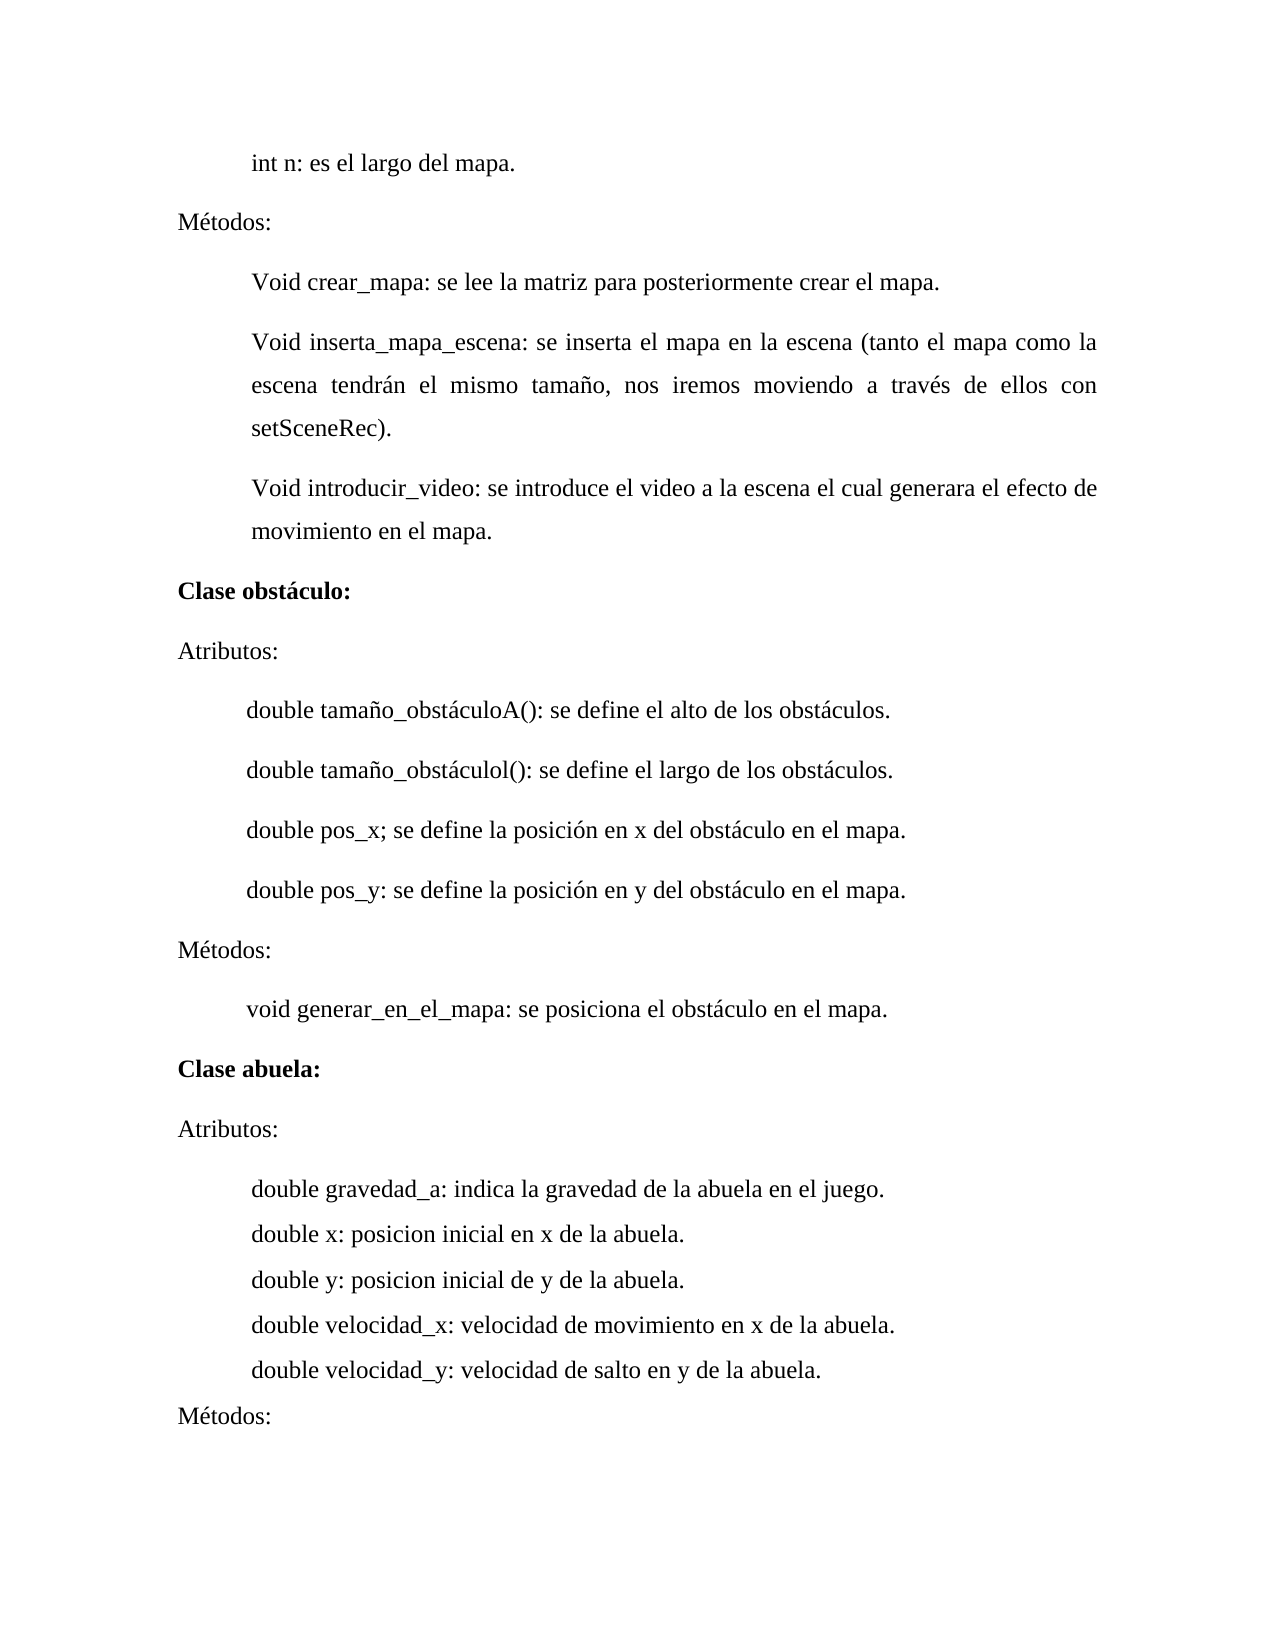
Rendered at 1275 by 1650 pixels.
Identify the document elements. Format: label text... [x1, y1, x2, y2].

text Métodos: [177, 207, 1098, 236]
text double x: posicion inicial en x de la abuela. [177, 1219, 1098, 1248]
text Métodos: [177, 1401, 1098, 1430]
text double velocidad_x: velocidad de movimiento en x de la abuela. [177, 1310, 1098, 1339]
text int n: es el largo del mapa. [251, 148, 1098, 176]
text Atributos: [177, 1114, 1098, 1143]
text double y: posicion inicial de y de la abuela. [177, 1265, 1098, 1293]
text Clase abuela: [177, 1054, 1098, 1083]
text Clase obstáculo: [177, 576, 1098, 605]
text Void inserta_mapa_escena: se inserta el mapa en la escena (tanto el mapa como la escena tendrán el mismo tamaño, nos iremos moviendo a través de ellos con setSceneRec). [251, 327, 1098, 442]
text double tamaño_obstáculol(): se define el largo de los obstáculos. [177, 755, 1098, 784]
text Void introducir_video: se introduce el video a la escena el cual generara el efecto de movimiento en el mapa. [251, 473, 1098, 545]
text double velocidad_y: velocidad de salto en y de la abuela. [177, 1356, 1098, 1384]
text double pos_x; se define la posición en x del obstáculo en el mapa. [177, 815, 1098, 844]
text double tamaño_obstáculoA(): se define el alto de los obstáculos. [177, 696, 1098, 724]
text Void crear_mapa: se lee la matriz para posteriormente crear el mapa. [177, 267, 1098, 296]
text Métodos: [177, 935, 1098, 963]
text Atributos: [177, 636, 1098, 664]
text void generar_en_el_mapa: se posiciona el obstáculo en el mapa. [177, 994, 1098, 1023]
text double gravedad_a: indica la gravedad de la abuela en el juego. [177, 1174, 1098, 1203]
text double pos_y: se define la posición en y del obstáculo en el mapa. [177, 875, 1098, 904]
